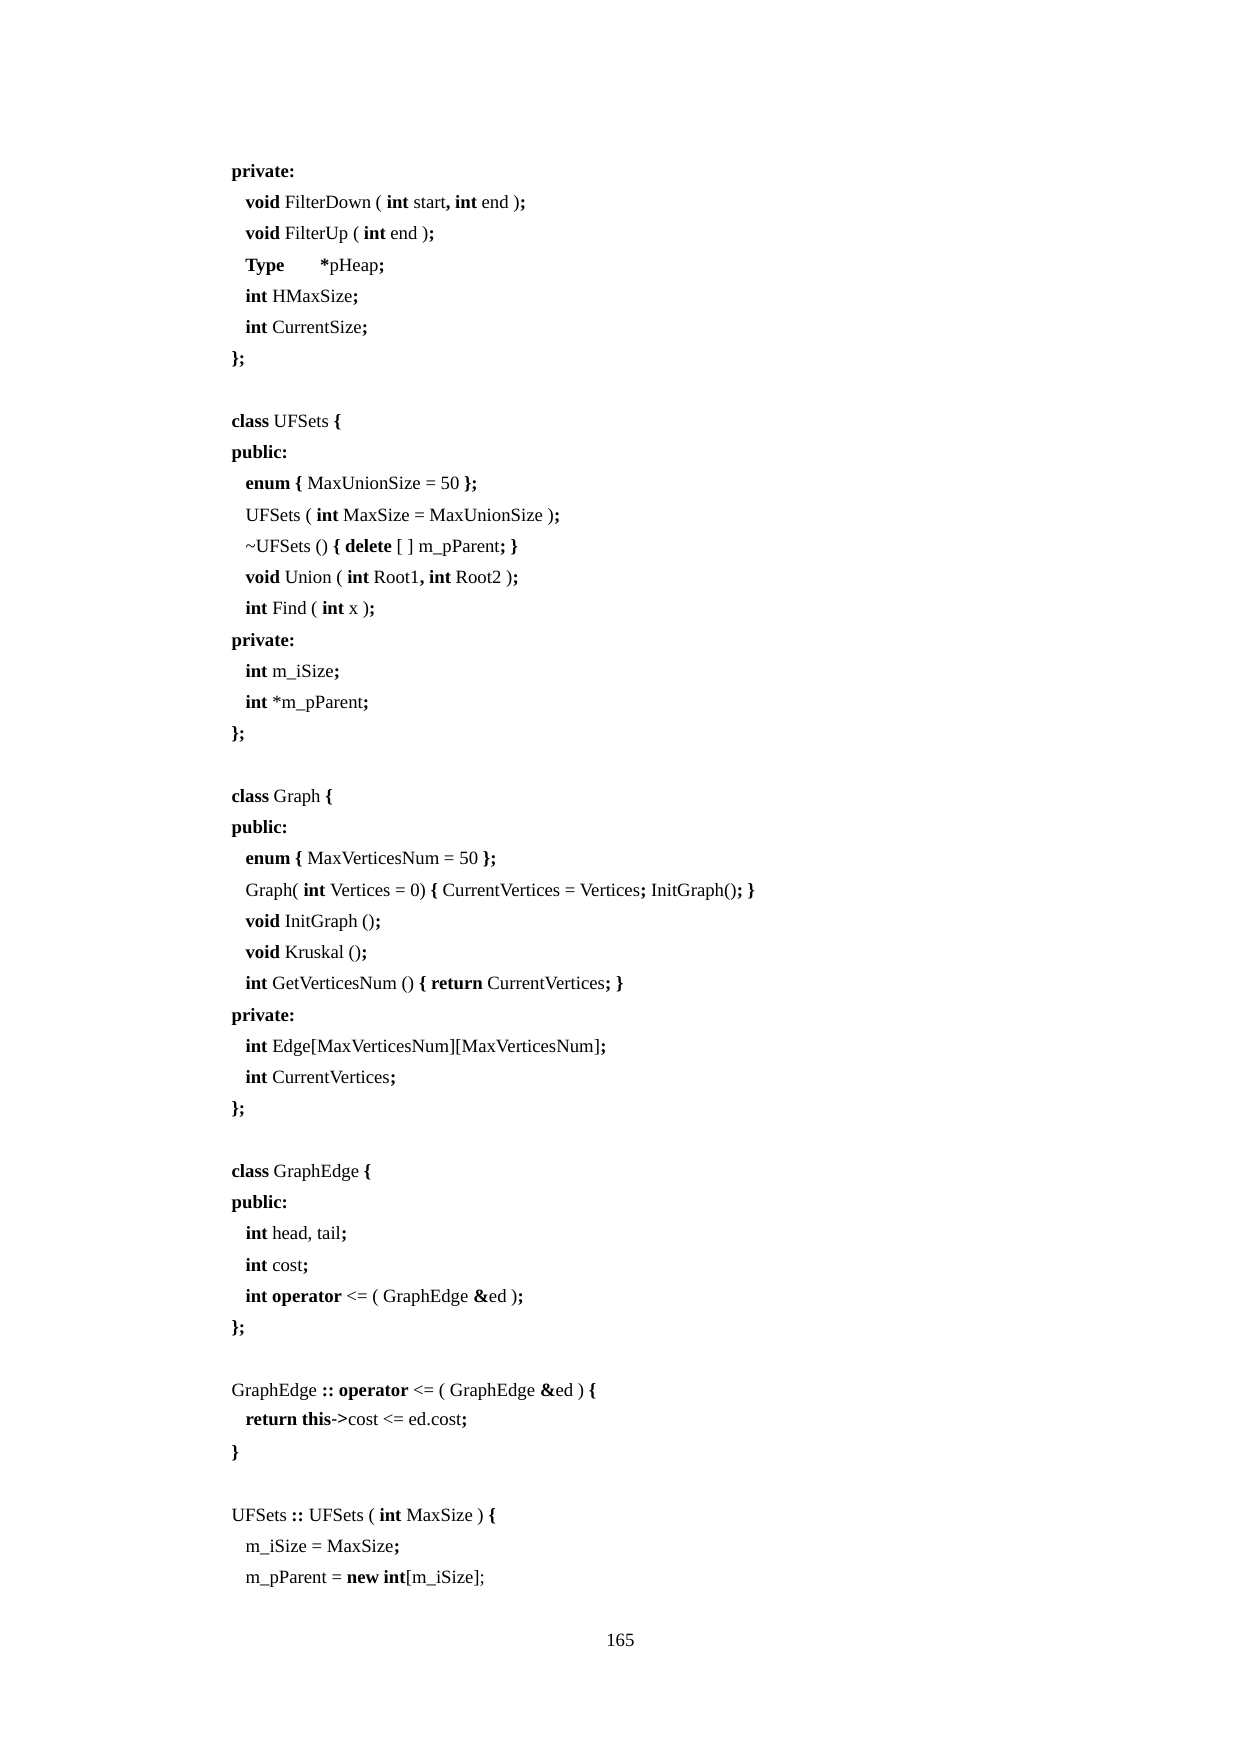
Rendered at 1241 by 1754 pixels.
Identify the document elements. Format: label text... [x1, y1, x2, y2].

text ~UFSets () { delete [ ] m_pParent; } [187, 525, 1053, 556]
text void Kruskal (); [187, 931, 1053, 962]
text void InitGraph (); [187, 900, 1053, 931]
text } [187, 1431, 1053, 1462]
text UFSets ( int MaxSize = MaxUnionSize ); [187, 494, 1053, 525]
text GraphEdge :: operator <= ( GraphEdge &ed ) { [187, 1369, 1053, 1400]
text }; [187, 712, 1053, 744]
text private: [187, 150, 1053, 181]
text }; [187, 1306, 1053, 1337]
text }; [187, 337, 1053, 369]
text int Edge[MaxVerticesNum][MaxVerticesNum]; [187, 1025, 1053, 1056]
text Graph( int Vertices = 0) { CurrentVertices = Vertices; InitGraph(); } [187, 869, 1053, 900]
text m_pParent = new int[m_iSize]; [187, 1556, 1053, 1587]
text class GraphEdge { [187, 1150, 1053, 1181]
text UFSets :: UFSets ( int MaxSize ) { [187, 1494, 1053, 1525]
text public: [187, 806, 1053, 837]
text int Find ( int x ); [187, 587, 1053, 619]
text int GetVerticesNum () { return CurrentVertices; } [187, 962, 1053, 994]
text m_iSize = MaxSize; [187, 1525, 1053, 1556]
text class UFSets { [187, 400, 1053, 431]
text public: [187, 1181, 1053, 1212]
text int m_iSize; [187, 650, 1053, 681]
text enum { MaxUnionSize = 50 }; [187, 462, 1053, 494]
text int *m_pParent; [187, 681, 1053, 712]
text private: [187, 619, 1053, 650]
text private: [187, 994, 1053, 1025]
text public: [187, 431, 1053, 462]
text }; [187, 1087, 1053, 1119]
text enum { MaxVerticesNum = 50 }; [187, 837, 1053, 869]
text void Union ( int Root1, int Root2 ); [187, 556, 1053, 587]
text return this->cost <= ed.cost; [187, 1400, 1053, 1431]
text int head, tail; [187, 1212, 1053, 1244]
text int cost; [187, 1244, 1053, 1275]
text int HMaxSize; [187, 275, 1053, 306]
text int CurrentSize; [187, 306, 1053, 337]
text Type *pHeap; [187, 244, 1053, 275]
text int CurrentVertices; [187, 1056, 1053, 1087]
text class Graph { [187, 775, 1053, 806]
text void FilterUp ( int end ); [187, 212, 1053, 244]
text void FilterDown ( int start, int end ); [187, 181, 1053, 212]
text int operator <= ( GraphEdge &ed ); [187, 1275, 1053, 1306]
